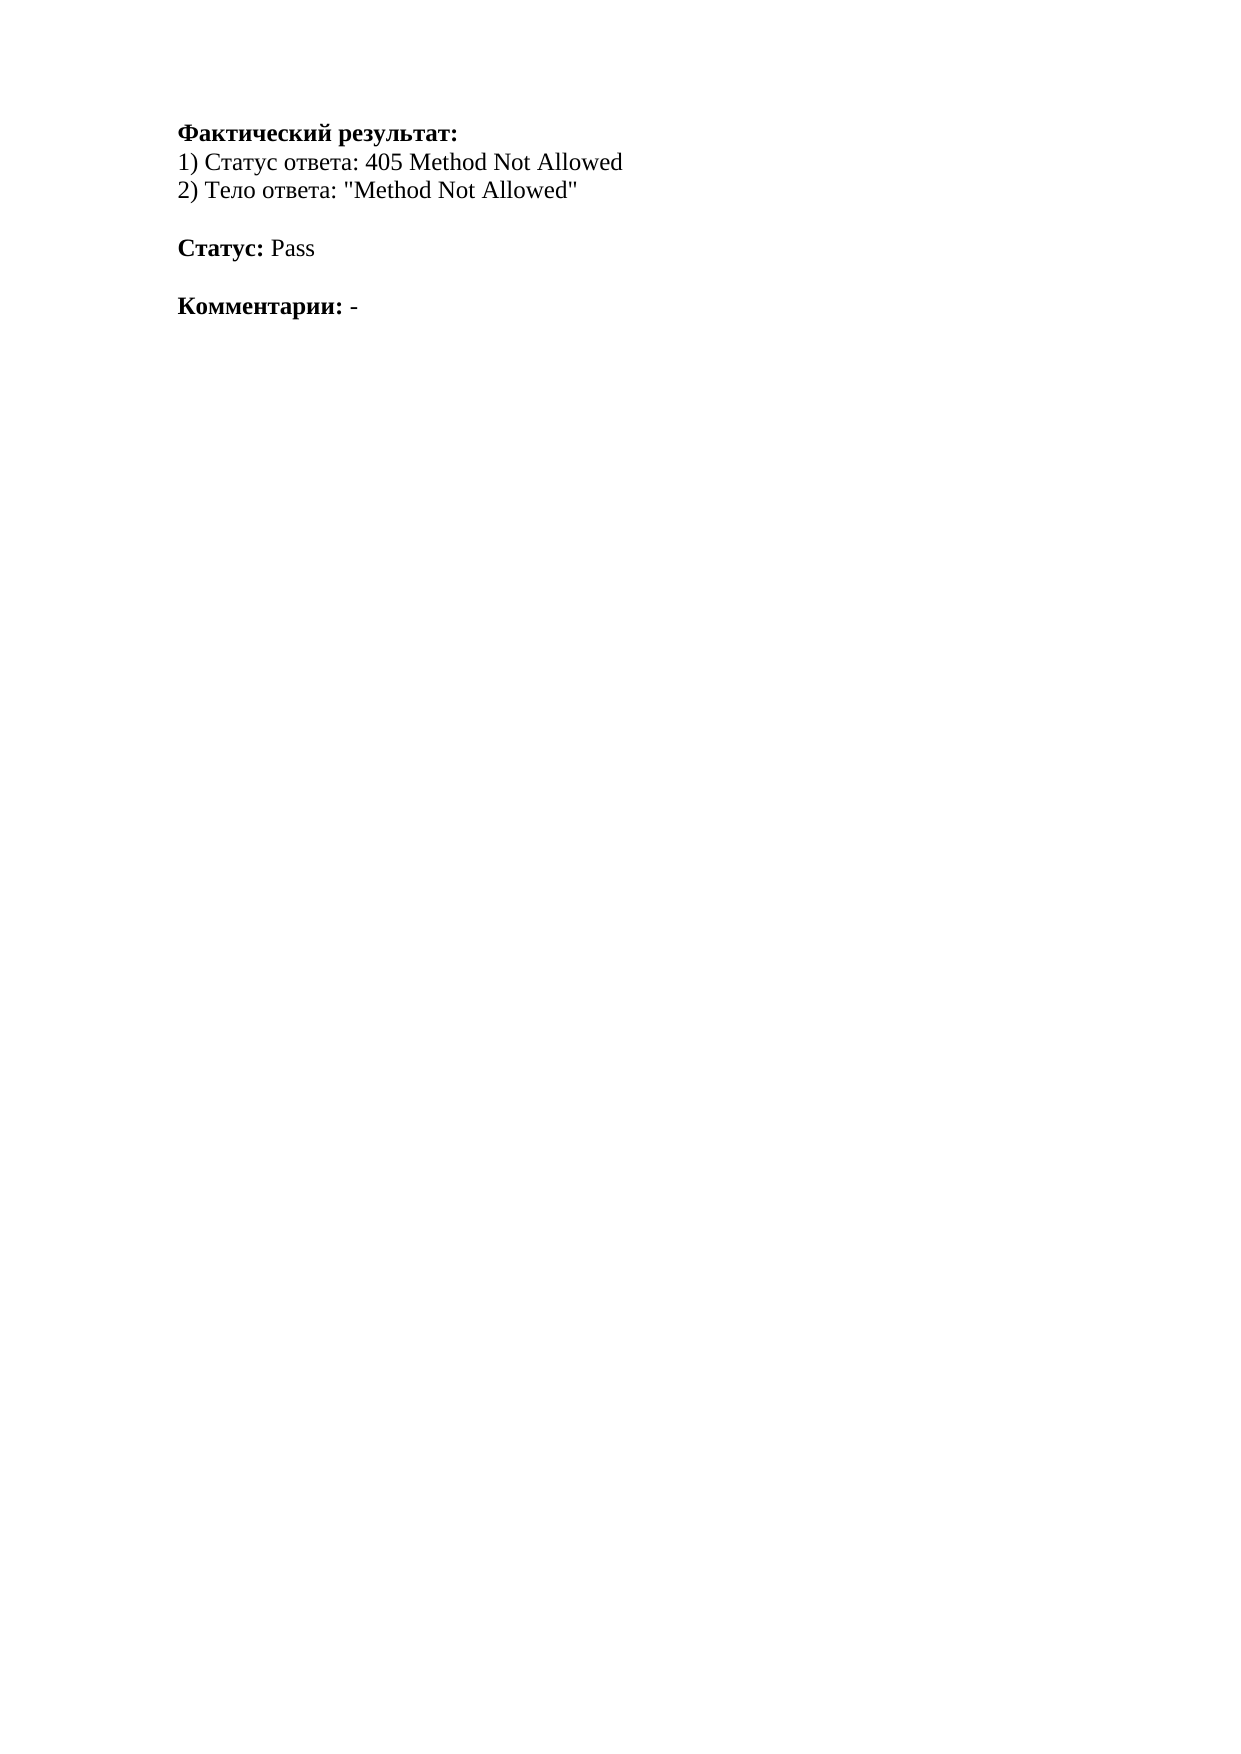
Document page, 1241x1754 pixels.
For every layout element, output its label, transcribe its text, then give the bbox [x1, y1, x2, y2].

text Статус: Pass [177, 233, 1152, 262]
text Фактический результат: 1) Статус ответа: 405 Method Not Allowed 2) Тело ответа: "Method Not Allowed" [177, 118, 1152, 204]
text Комментарии: - [177, 291, 1152, 320]
